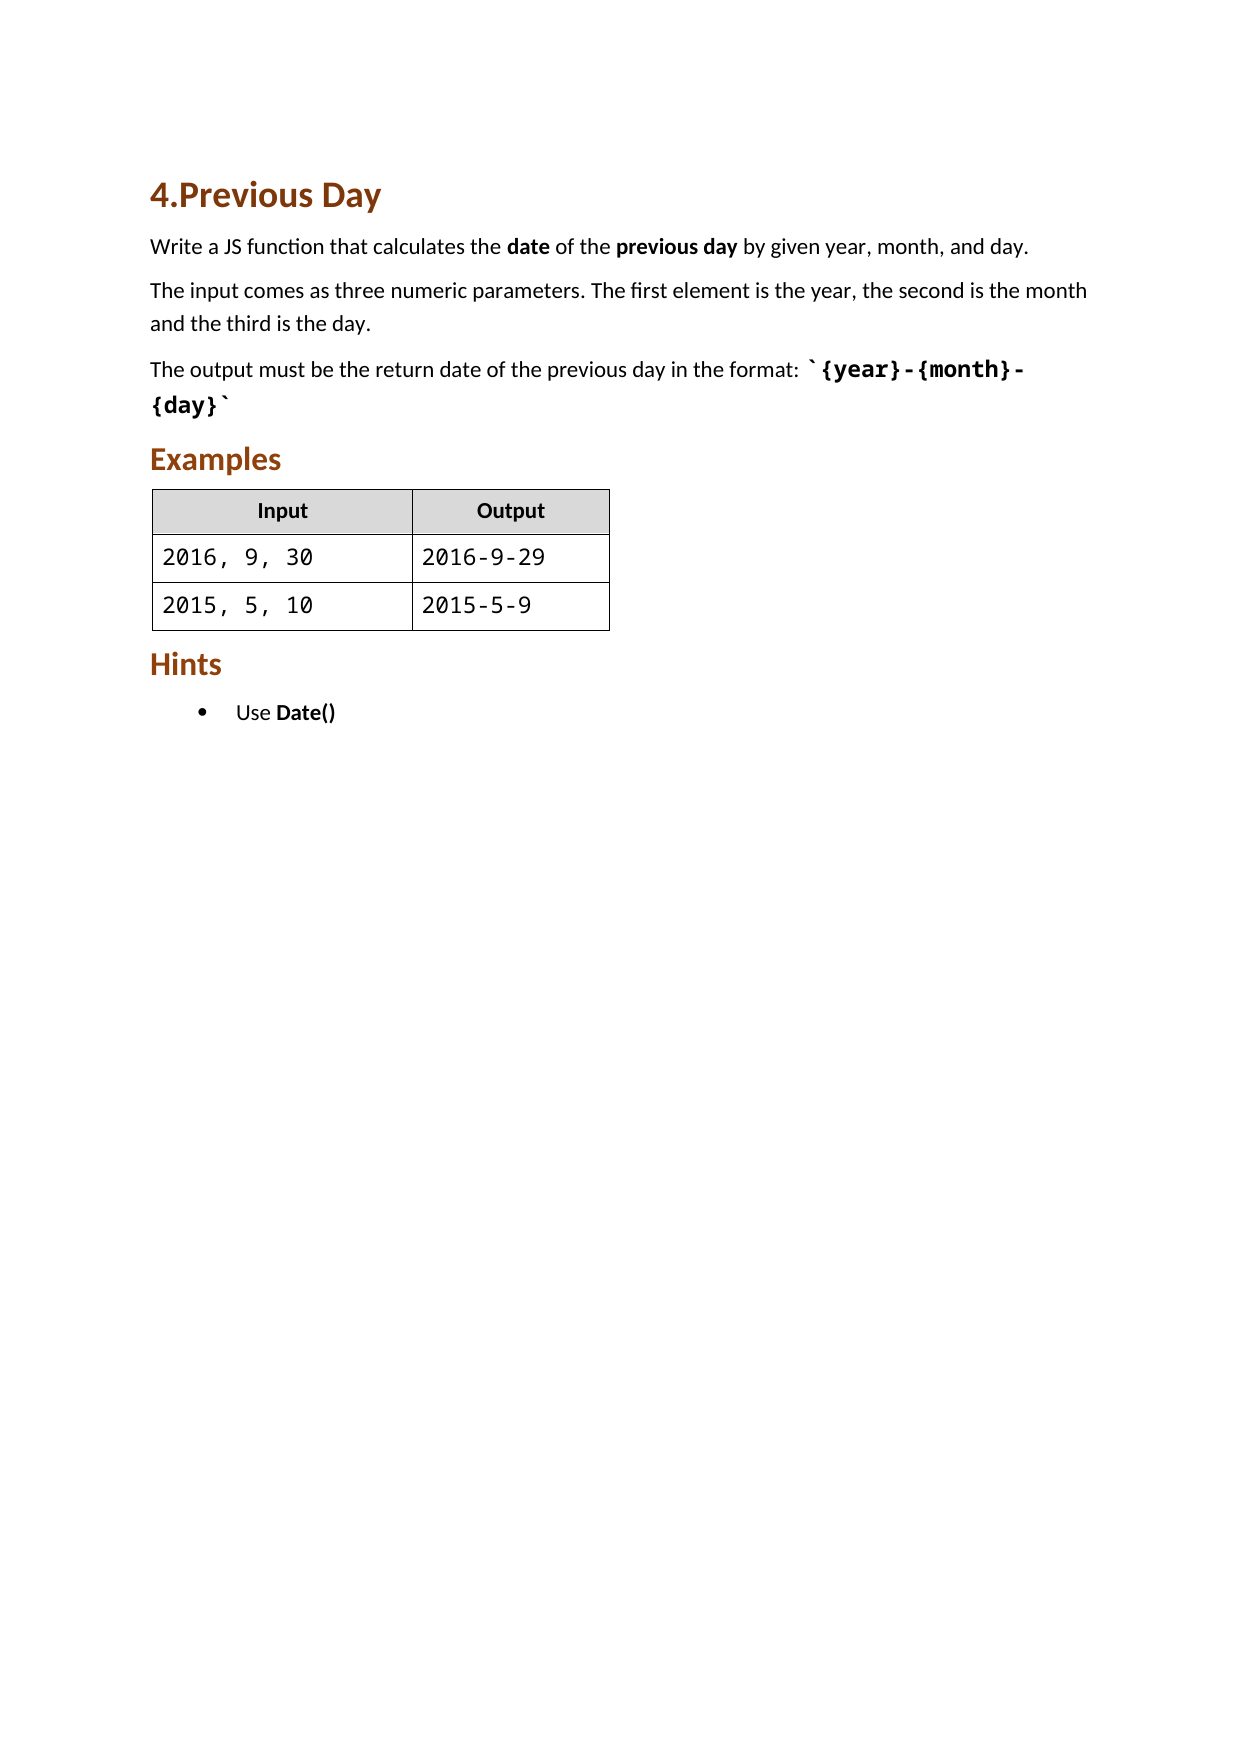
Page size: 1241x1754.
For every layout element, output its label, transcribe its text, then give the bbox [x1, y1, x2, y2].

list Use Date() [198, 698, 1090, 726]
table_cell 2015-5-9 [413, 583, 609, 629]
subtitle Hints [150, 643, 1090, 684]
table_cell 2015, 5, 10 [153, 583, 412, 629]
table_cell 2016, 9, 30 [153, 535, 412, 582]
text Write a JS function that calculates the date of the previous day by given year, month, and day. [150, 232, 1090, 260]
text The output must be the return date of the previous day in the format: `{year}-{month}-{day}` [150, 353, 1090, 421]
table_header Output [413, 490, 609, 533]
text The input comes as three numeric parameters. The first element is the year, the second is the month and the third is the day. [150, 277, 1090, 337]
subtitle Examples [150, 438, 1090, 478]
table_cell 2016-9-29 [413, 535, 609, 582]
subtitle 4.Previous Day [150, 171, 1090, 217]
table_header Input [153, 490, 412, 533]
